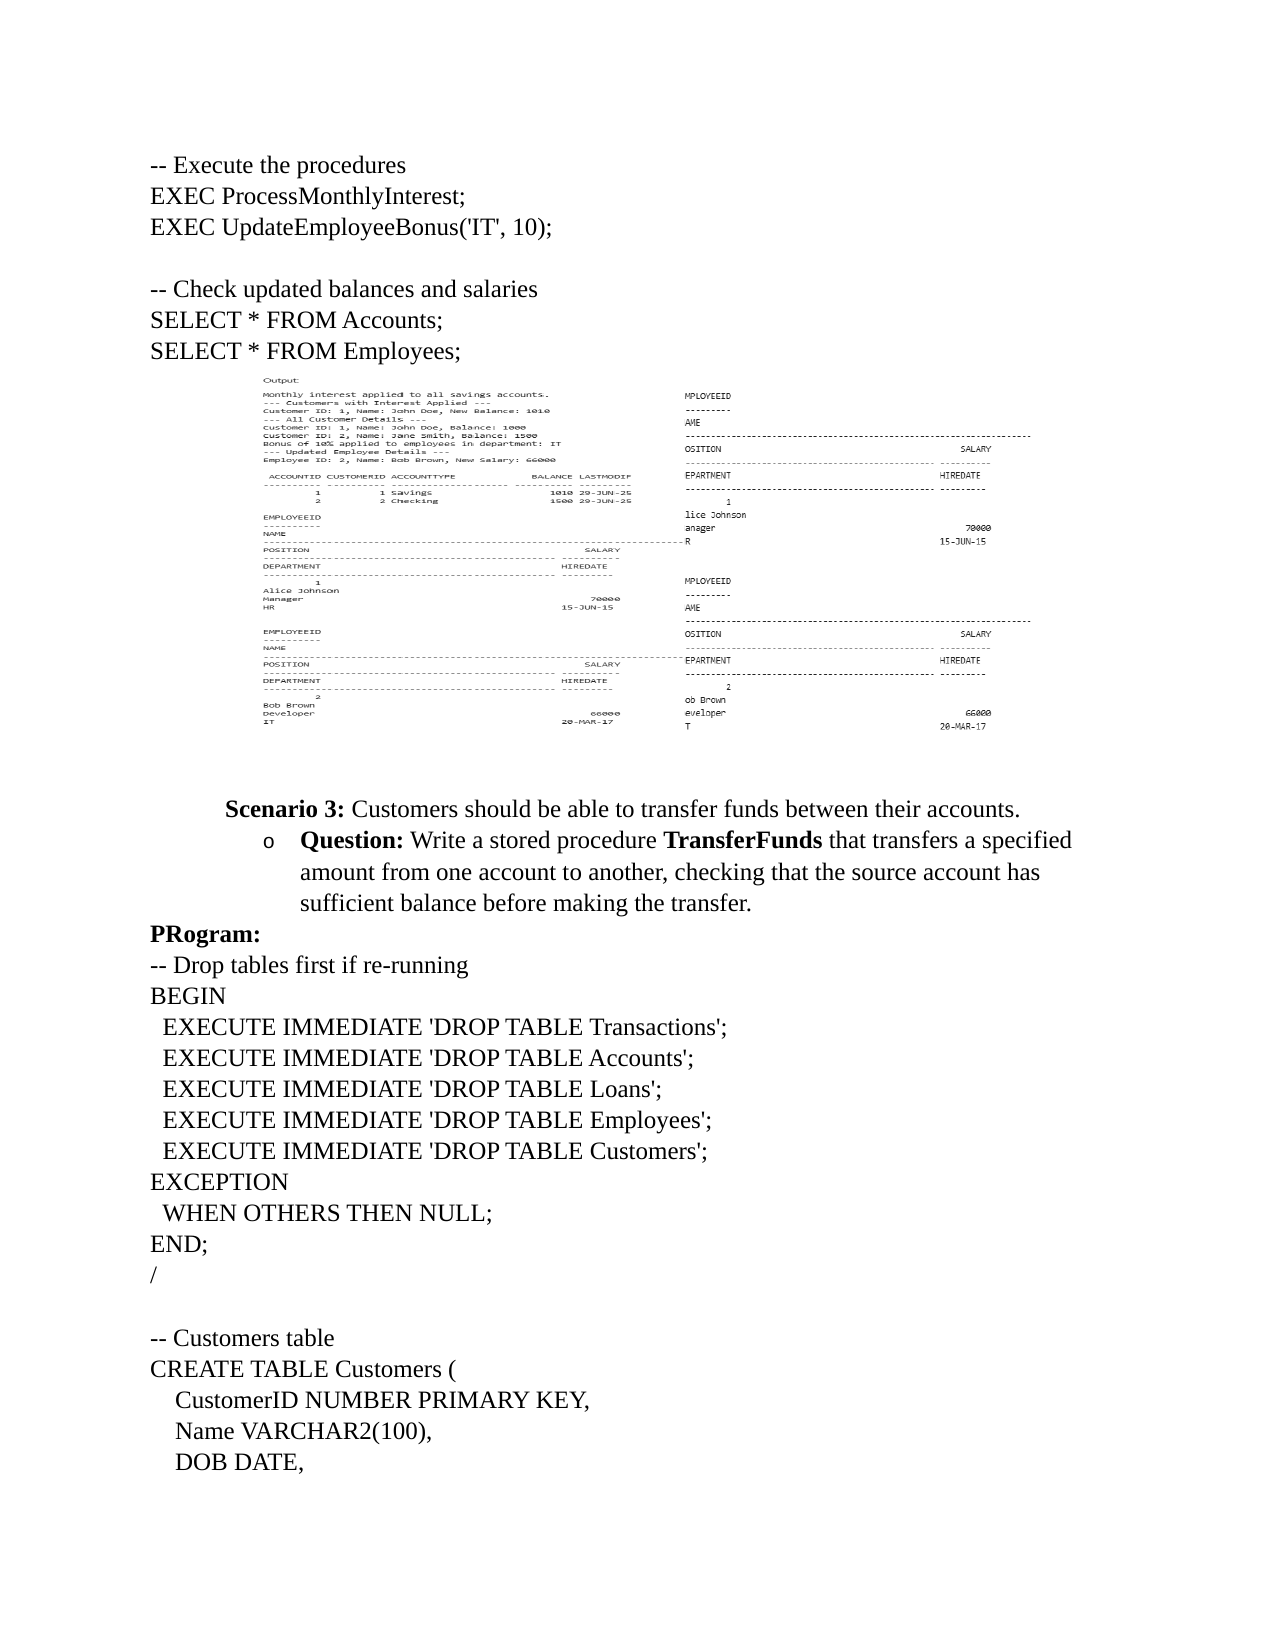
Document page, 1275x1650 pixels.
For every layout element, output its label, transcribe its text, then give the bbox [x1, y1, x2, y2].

text PRogram: [150, 919, 1125, 948]
text EXCEPTION [150, 1167, 1125, 1196]
text Scenario 3: Customers should be able to transfer funds between their accounts. [225, 794, 1125, 823]
text EXEC UpdateEmployeeBonus('IT', 10); [150, 212, 1125, 241]
text DOB DATE, [150, 1447, 1125, 1476]
text SELECT * FROM Accounts; [150, 305, 1125, 334]
text -- Execute the procedures [150, 150, 1125, 179]
list Question: Write a stored procedure TransferFunds that transfers a specified amount from one account to another, checking that the source account has sufficient balance before making the transfer. [262, 825, 1125, 917]
text EXECUTE IMMEDIATE 'DROP TABLE Accounts'; [150, 1043, 1125, 1072]
text EXECUTE IMMEDIATE 'DROP TABLE Transactions'; [150, 1012, 1125, 1041]
text WHEN OTHERS THEN NULL; [150, 1198, 1125, 1227]
text CREATE TABLE Customers ( [150, 1354, 1125, 1382]
text BEGIN [150, 981, 1125, 1010]
text -- Check updated balances and salaries [150, 274, 1125, 303]
text EXECUTE IMMEDIATE 'DROP TABLE Customers'; [150, 1136, 1125, 1165]
picture [262, 367, 1031, 730]
text END; [150, 1229, 1125, 1258]
text -- Drop tables first if re-running [150, 950, 1125, 979]
text / [150, 1261, 1125, 1289]
text CustomerID NUMBER PRIMARY KEY, [150, 1385, 1125, 1413]
text EXECUTE IMMEDIATE 'DROP TABLE Employees'; [150, 1105, 1125, 1134]
text EXEC ProcessMonthlyInterest; [150, 181, 1125, 210]
text SELECT * FROM Employees; [150, 336, 1125, 365]
text EXECUTE IMMEDIATE 'DROP TABLE Loans'; [150, 1074, 1125, 1103]
text -- Customers table [150, 1323, 1125, 1351]
text Name VARCHAR2(100), [150, 1416, 1125, 1444]
